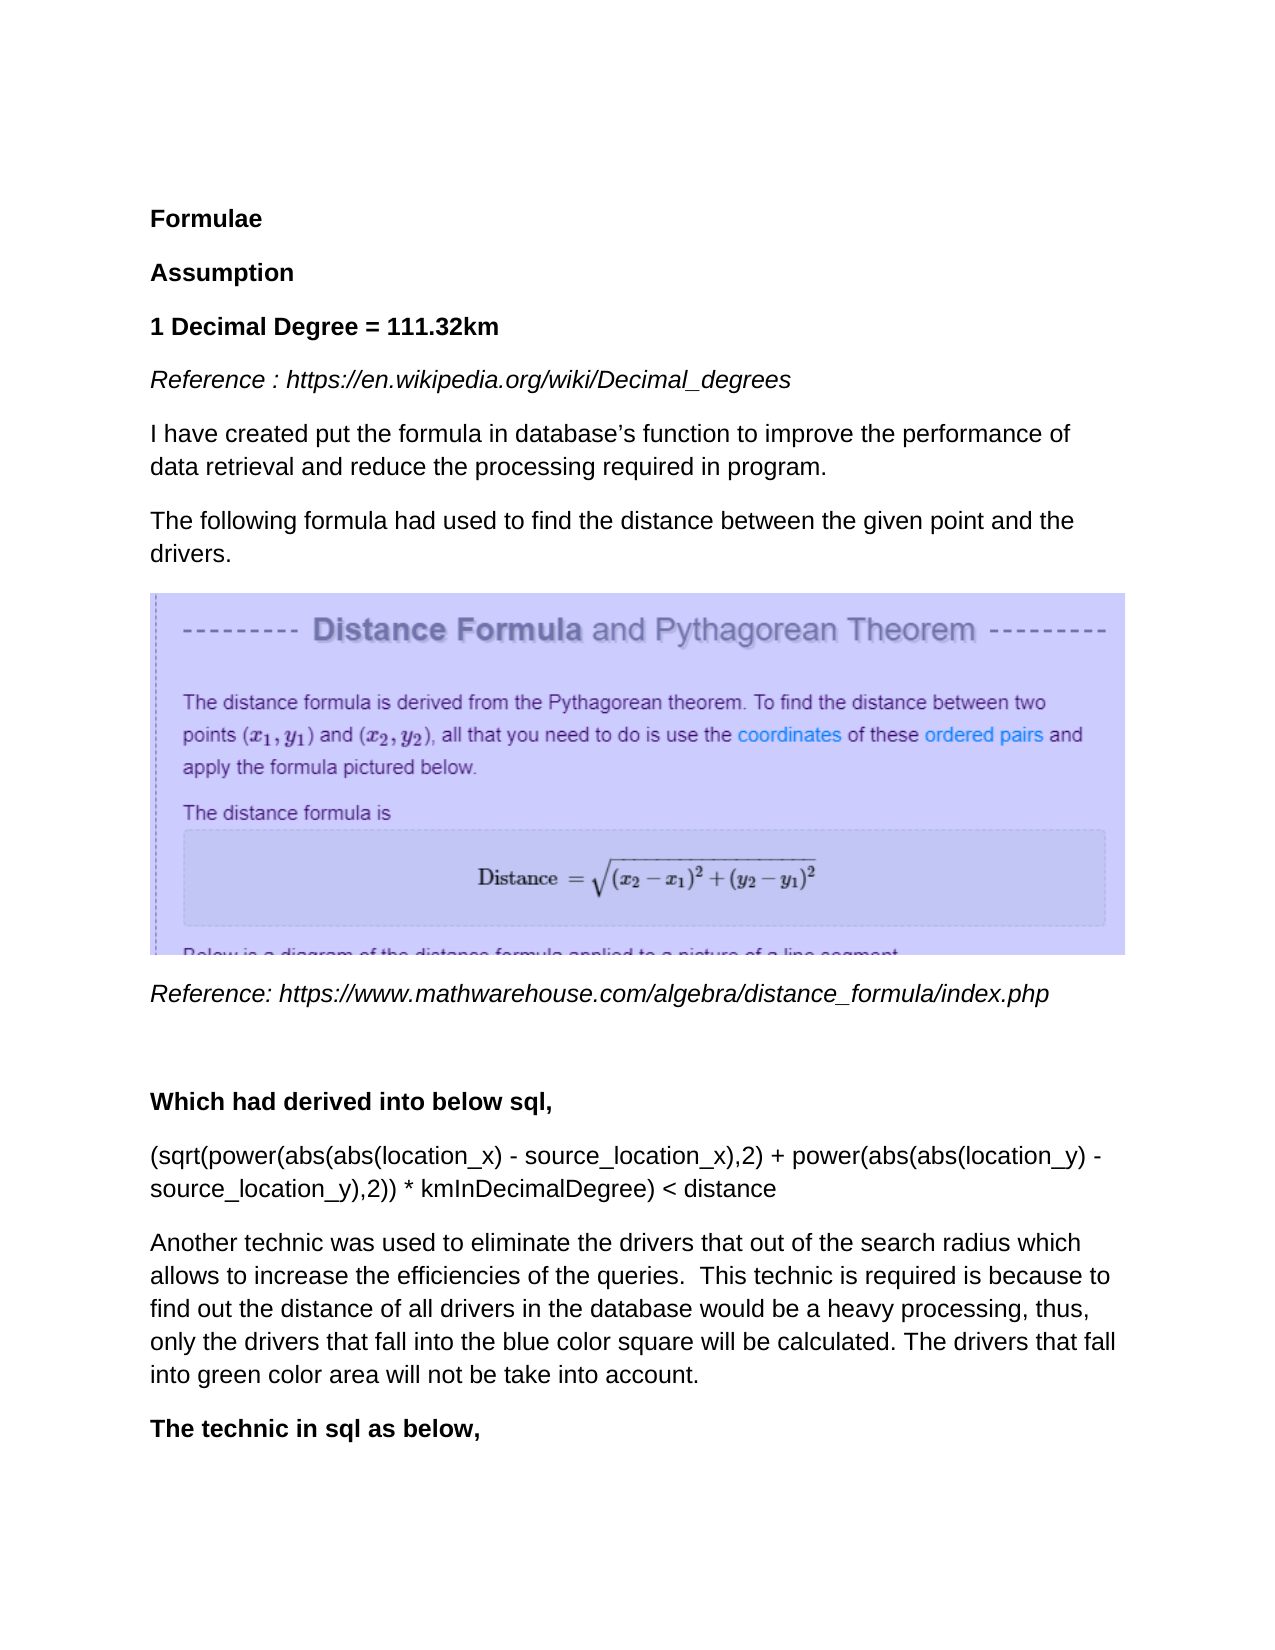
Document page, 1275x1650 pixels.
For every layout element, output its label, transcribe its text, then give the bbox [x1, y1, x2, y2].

text I have created put the formula in database’s function to improve the performance of data retrieval and reduce the processing required in program. [150, 419, 1125, 481]
text (sqrt(power(abs(abs(location_x) - source_location_x),2) + power(abs(abs(location_y) - source_location_y),2)) * kmInDecimalDegree) < distance [150, 1141, 1125, 1203]
picture [150, 593, 1125, 955]
text Assumption [150, 258, 1125, 286]
text Another technic was used to eliminate the drivers that out of the search radius which allows to increase the efficiencies of the queries. This technic is required is because to find out the distance of all drivers in the database would be a heavy processing, thus, only the drivers that fall into the blue color square will be calculated. The drivers that fall into green color area will not be take into account. [150, 1228, 1125, 1388]
text Reference: https://www.mathwarehouse.com/algebra/distance_formula/index.php [150, 979, 1125, 1008]
text The technic in sql as below, [150, 1414, 1125, 1442]
text The following formula had used to find the distance between the given point and the drivers. [150, 506, 1125, 568]
text Which had derived into below sql, [150, 1087, 1125, 1116]
text 1 Decimal Degree = 111.32km [150, 312, 1125, 340]
text Reference : https://en.wikipedia.org/wiki/Decimal_degrees [150, 365, 1125, 394]
text Formulae [150, 204, 1125, 233]
